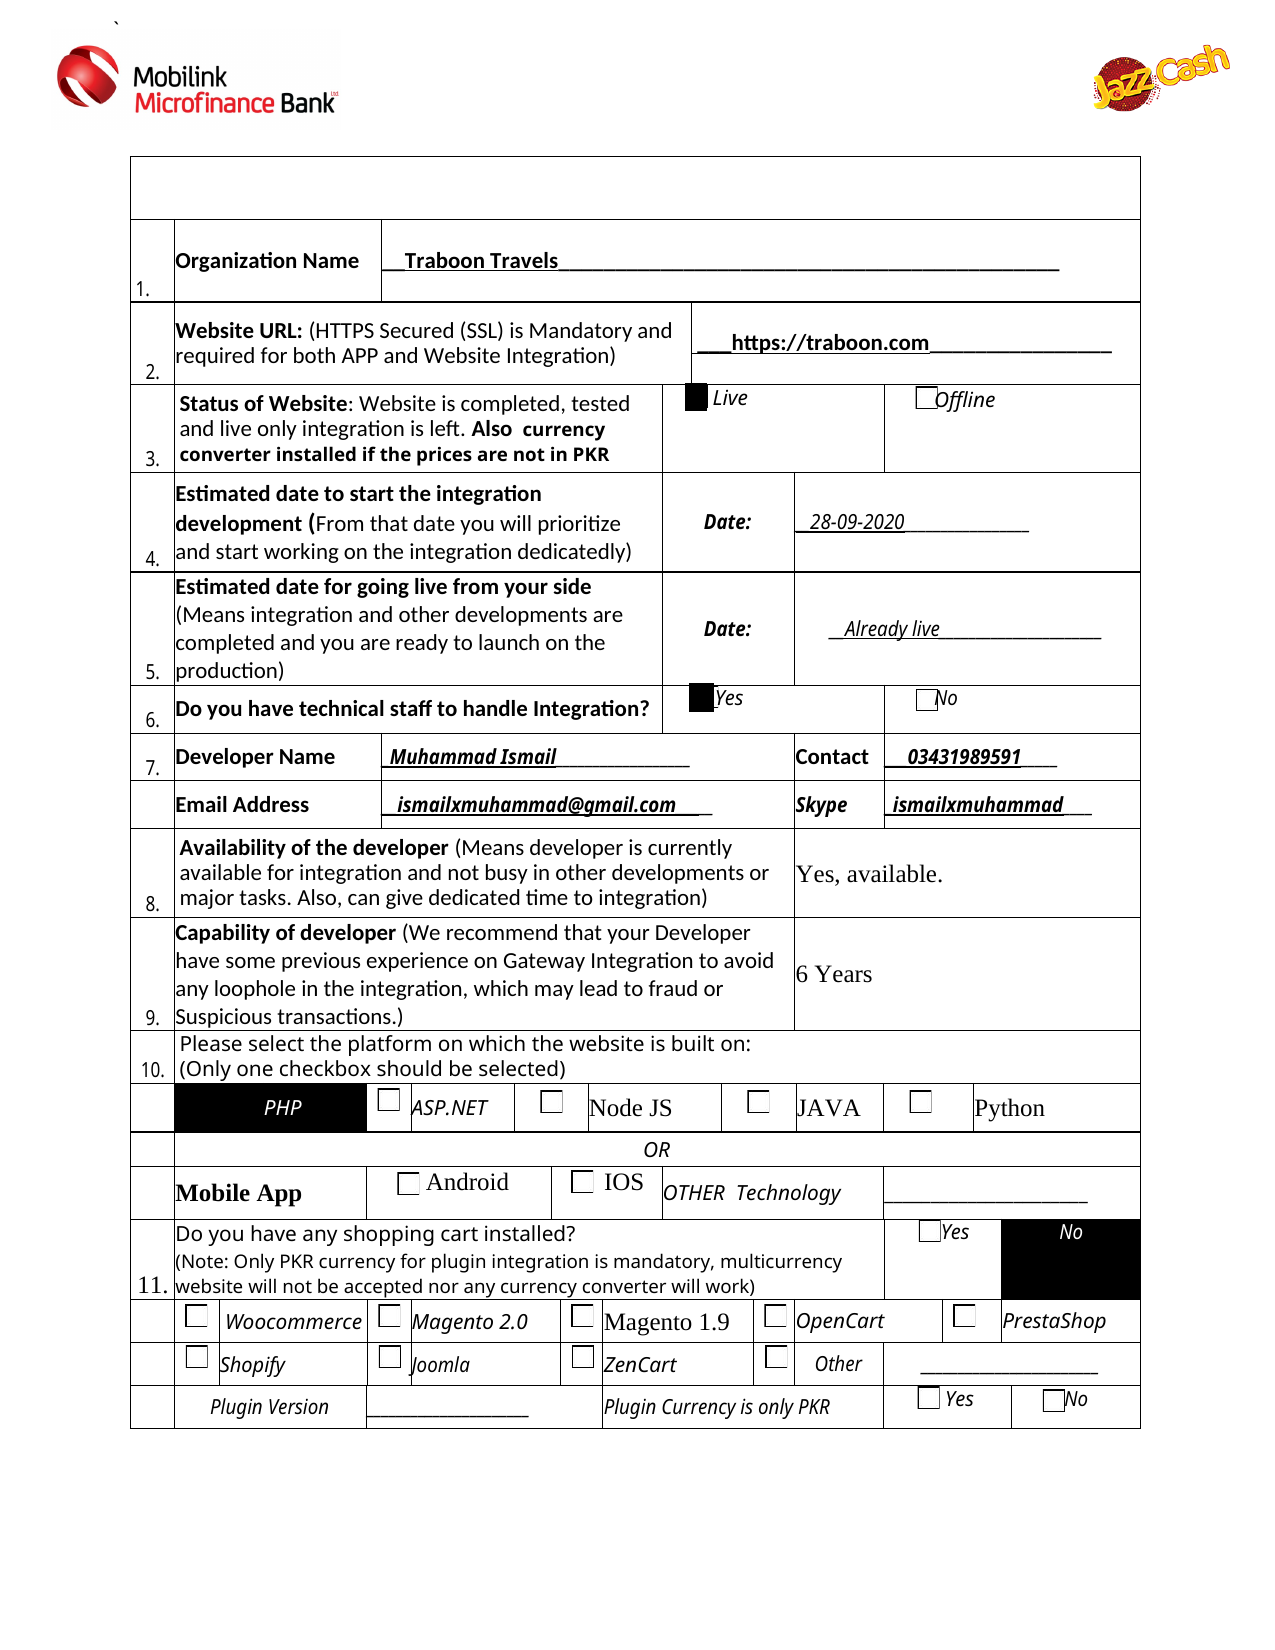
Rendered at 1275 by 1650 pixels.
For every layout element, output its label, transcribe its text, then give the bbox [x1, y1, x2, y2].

table_cell OTHER Technology [663, 1167, 883, 1218]
table_cell ________________________ [884, 1343, 1140, 1385]
table_cell Developer Name [175, 734, 381, 780]
table_cell Magento 2.0 [412, 1300, 560, 1342]
table_cell Joomla [412, 1343, 560, 1385]
table_cell [722, 1084, 796, 1131]
table_cell 6 Years [795, 918, 1140, 1030]
table_cell ASP.NET [412, 1084, 514, 1131]
table_cell Yes [663, 686, 884, 732]
table_cell Yes [884, 1386, 1011, 1428]
table_cell Do you have any shopping cart installed? (Note: Only PKR currency for plugin integration is mandatory, multicurrency website will not be accepted nor any currency converter will work) [175, 1220, 884, 1299]
table_cell 9. [131, 918, 174, 1030]
table_cell Date: [663, 473, 794, 571]
table_cell [561, 1300, 602, 1342]
table_cell Plugin Version [175, 1386, 366, 1428]
table_cell Woocommerce [220, 1300, 367, 1342]
table_cell __ismailxmuhammad@gmail.com_____ [382, 781, 794, 828]
table_cell No [885, 686, 1140, 732]
table_cell Estimated date to start the integration development (From that date you will prioritize and start working on the integration dedicatedly) [175, 473, 662, 571]
table_cell __Traboon Travels____________________________________________ [382, 220, 1140, 301]
table_cell [131, 1300, 174, 1342]
table_cell Other [795, 1343, 883, 1385]
table_cell [131, 781, 174, 828]
table_cell Do you have technical staff to handle Integration? [175, 686, 662, 732]
table_cell [367, 1084, 411, 1131]
table_cell 1. [131, 220, 174, 301]
table_cell ___https://traboon.com________________ [692, 303, 1140, 384]
table_cell __28-09-2020_________________ [795, 473, 1140, 571]
table_cell [884, 1084, 973, 1131]
table_cell 8. [131, 829, 174, 917]
table_cell [131, 1133, 174, 1166]
table_cell [131, 1084, 174, 1131]
table_cell OR [175, 1133, 1140, 1166]
table_cell Estimated date for going live from your side (Means integration and other developments are completed and you are ready to launch on the production) [175, 573, 662, 684]
table_cell 10. [131, 1031, 174, 1083]
table_cell Live [663, 385, 884, 472]
table_cell [561, 1343, 602, 1385]
table_cell Magento 1.9 [603, 1300, 753, 1342]
table_cell Availability of the developer (Means developer is currently available for integration and not busy in other developments or major tasks. Also, can give dedicated time to integration) [175, 829, 794, 917]
table_cell [131, 1343, 174, 1385]
table_cell 4. [131, 473, 174, 571]
table_cell Mobile App [175, 1167, 366, 1218]
table_cell Website URL: (HTTPS Secured (SSL) is Mandatory and required for both APP and Website Integration) [175, 303, 691, 384]
table_cell [754, 1300, 794, 1342]
table_cell Email Address [175, 781, 381, 828]
table_cell Organization Name [175, 220, 381, 301]
table_cell PrestaShop [1002, 1300, 1140, 1342]
table_cell __Already live______________________ [795, 573, 1140, 684]
table_cell Yes [885, 1220, 1001, 1299]
table_cell ______________________ [884, 1167, 1140, 1218]
table_cell Plugin Currency is only PKR [603, 1386, 883, 1428]
table_cell PHP [264, 1084, 366, 1131]
table_cell Yes, available. [795, 829, 1140, 917]
table_cell No [1002, 1220, 1140, 1299]
table_cell No [1012, 1386, 1140, 1428]
table_cell [515, 1084, 588, 1131]
picture [51, 29, 342, 130]
table_cell ZenCart [603, 1343, 753, 1385]
table_cell 7. [131, 734, 174, 780]
table_cell [131, 1386, 174, 1428]
table_cell [175, 1084, 263, 1131]
table_cell Please select the platform on which the website is built on: (Only one checkbox should be selected) [175, 1031, 1140, 1083]
table_header [131, 157, 1140, 219]
table_cell 11. [131, 1220, 174, 1299]
table_cell 6. [131, 686, 174, 732]
table_cell [754, 1343, 794, 1385]
table_cell Shopify [220, 1343, 367, 1385]
table_cell [943, 1300, 1001, 1342]
table_cell [175, 1343, 219, 1385]
table_cell IOS [552, 1167, 662, 1218]
table_cell ___03431989591_____ [885, 734, 1140, 780]
table_cell Capability of developer (We recommend that your Developer have some previous experience on Gateway Integration to avoid any loophole in the integration, which may lead to fraud or Suspicious transactions.) [175, 918, 794, 1030]
table_cell [175, 1300, 219, 1342]
table_cell Skype [795, 781, 884, 828]
table_cell _Muhammad Ismail__________________ [382, 734, 794, 780]
table_cell _ismailxmuhammad____ [885, 781, 1140, 828]
table_cell ______________________ [367, 1386, 602, 1428]
table_cell Contact [795, 734, 884, 780]
table_cell [368, 1300, 411, 1342]
table_cell 3. [131, 385, 174, 472]
table_cell Offline [885, 385, 1140, 472]
table_cell Node JS [589, 1084, 721, 1131]
table_cell Date: [663, 573, 794, 684]
table_cell Android [367, 1167, 551, 1218]
table_cell Python [974, 1084, 1140, 1131]
table_cell [368, 1343, 411, 1385]
table_cell OpenCart [795, 1300, 942, 1342]
table_cell JAVA [797, 1084, 883, 1131]
table_cell [131, 1167, 174, 1218]
table_cell Status of Website: Website is completed, tested and live only integration is left. Also currency converter installed if the prices are not in PKR [175, 385, 662, 472]
picture [1086, 37, 1234, 116]
table_cell 5. [131, 573, 174, 684]
table_cell 2. [131, 303, 174, 384]
